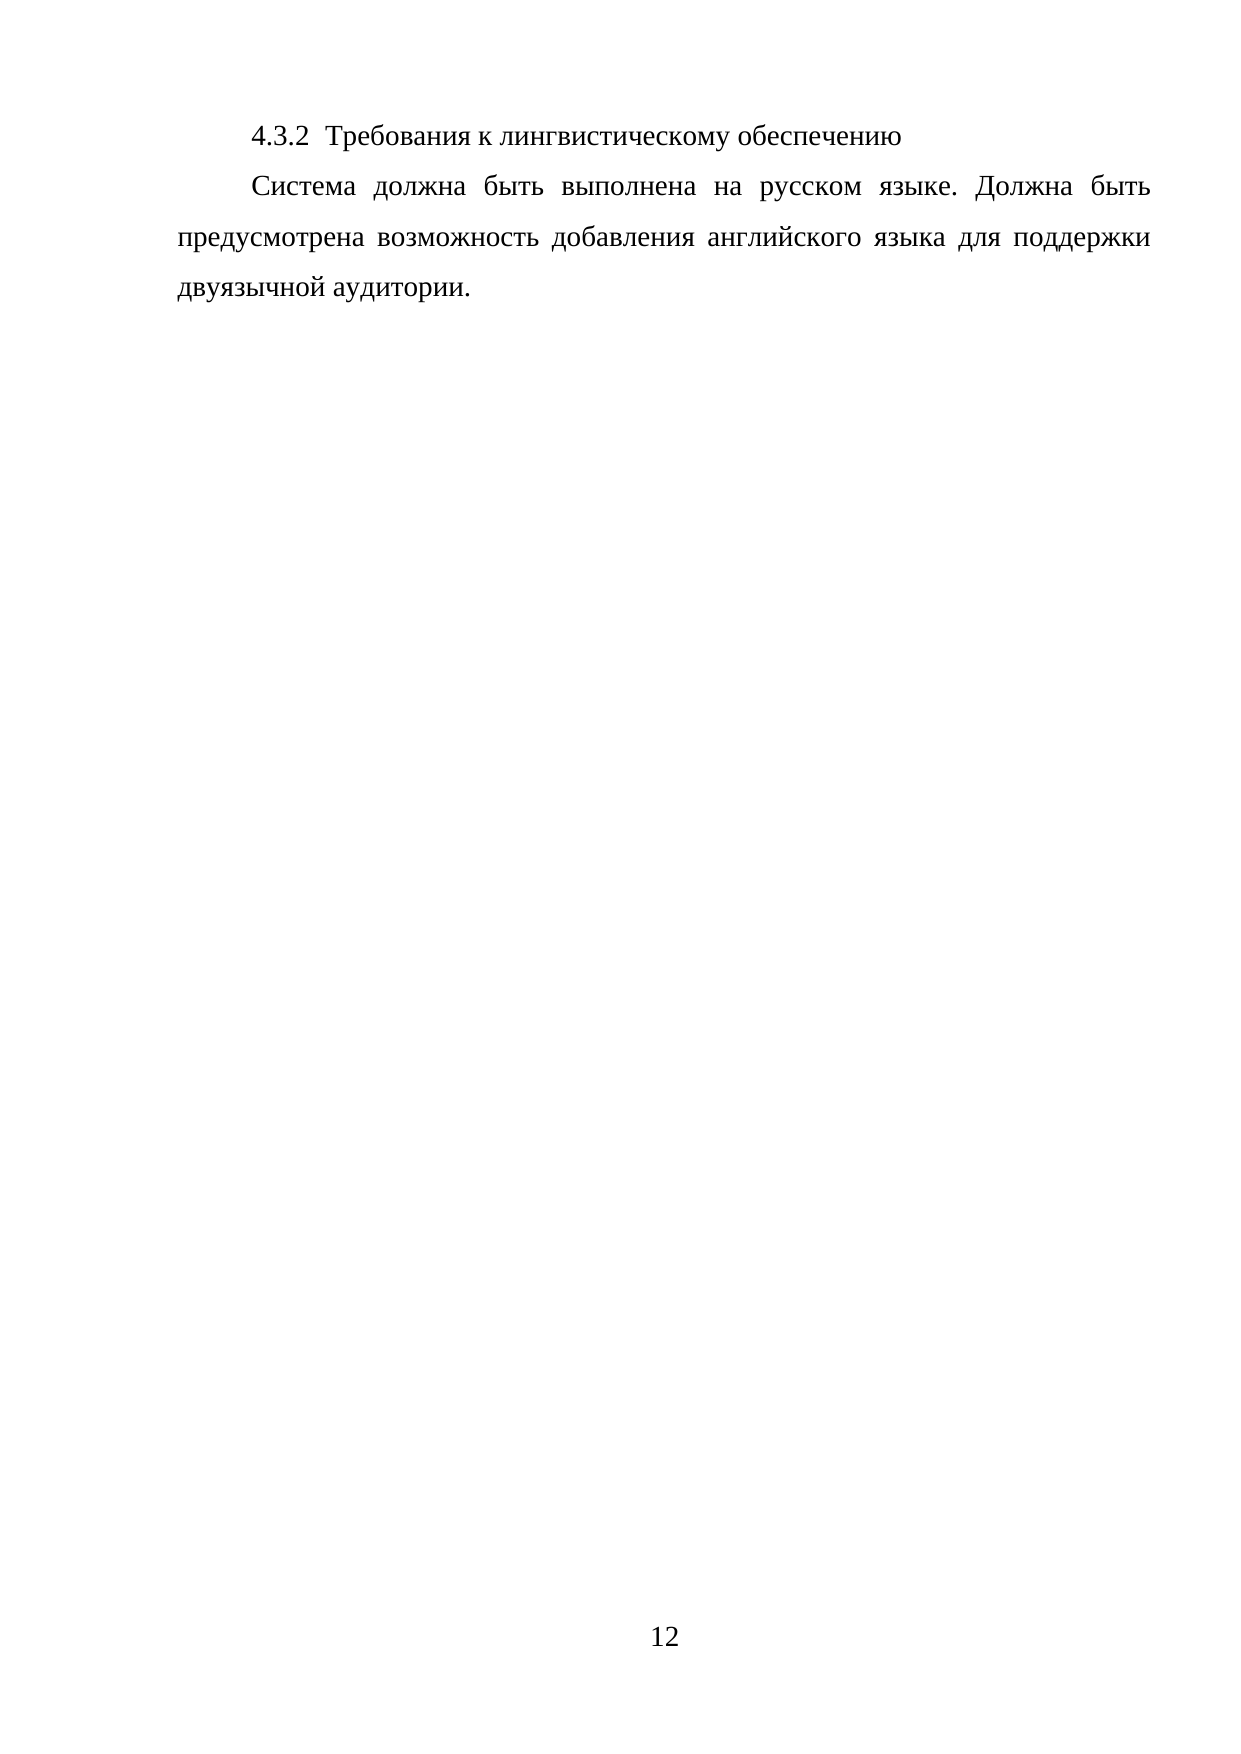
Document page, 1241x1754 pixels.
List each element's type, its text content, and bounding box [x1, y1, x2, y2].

text Система должна быть выполнена на русском языке. Должна быть предусмотрена возможность добавления английского языка для поддержки двуязычной аудитории. [177, 168, 1152, 303]
list Требования к лингвистическому обеспечению [177, 118, 1152, 152]
